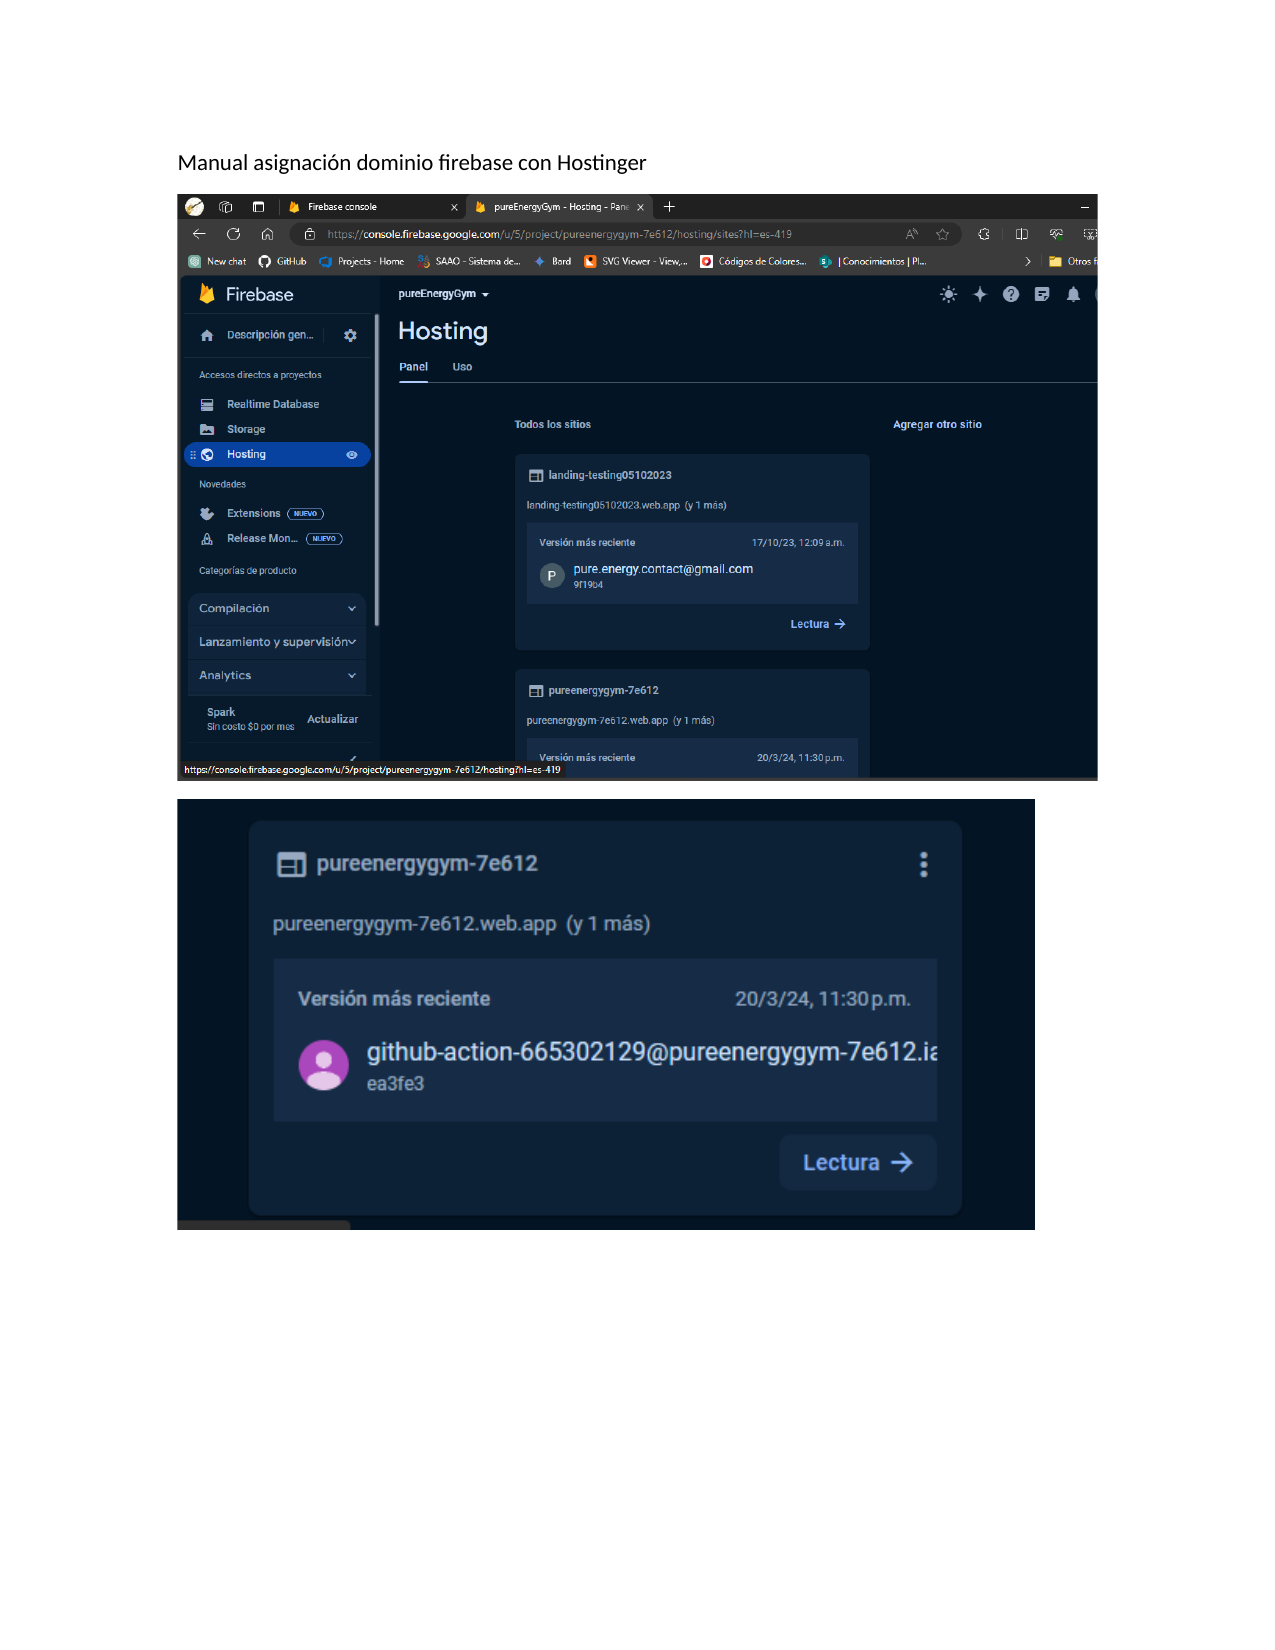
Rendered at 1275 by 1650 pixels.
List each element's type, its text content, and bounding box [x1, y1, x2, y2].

picture [177, 194, 1098, 781]
text Manual asignación dominio firebase con Hostinger [177, 148, 1098, 176]
picture [177, 799, 1035, 1230]
